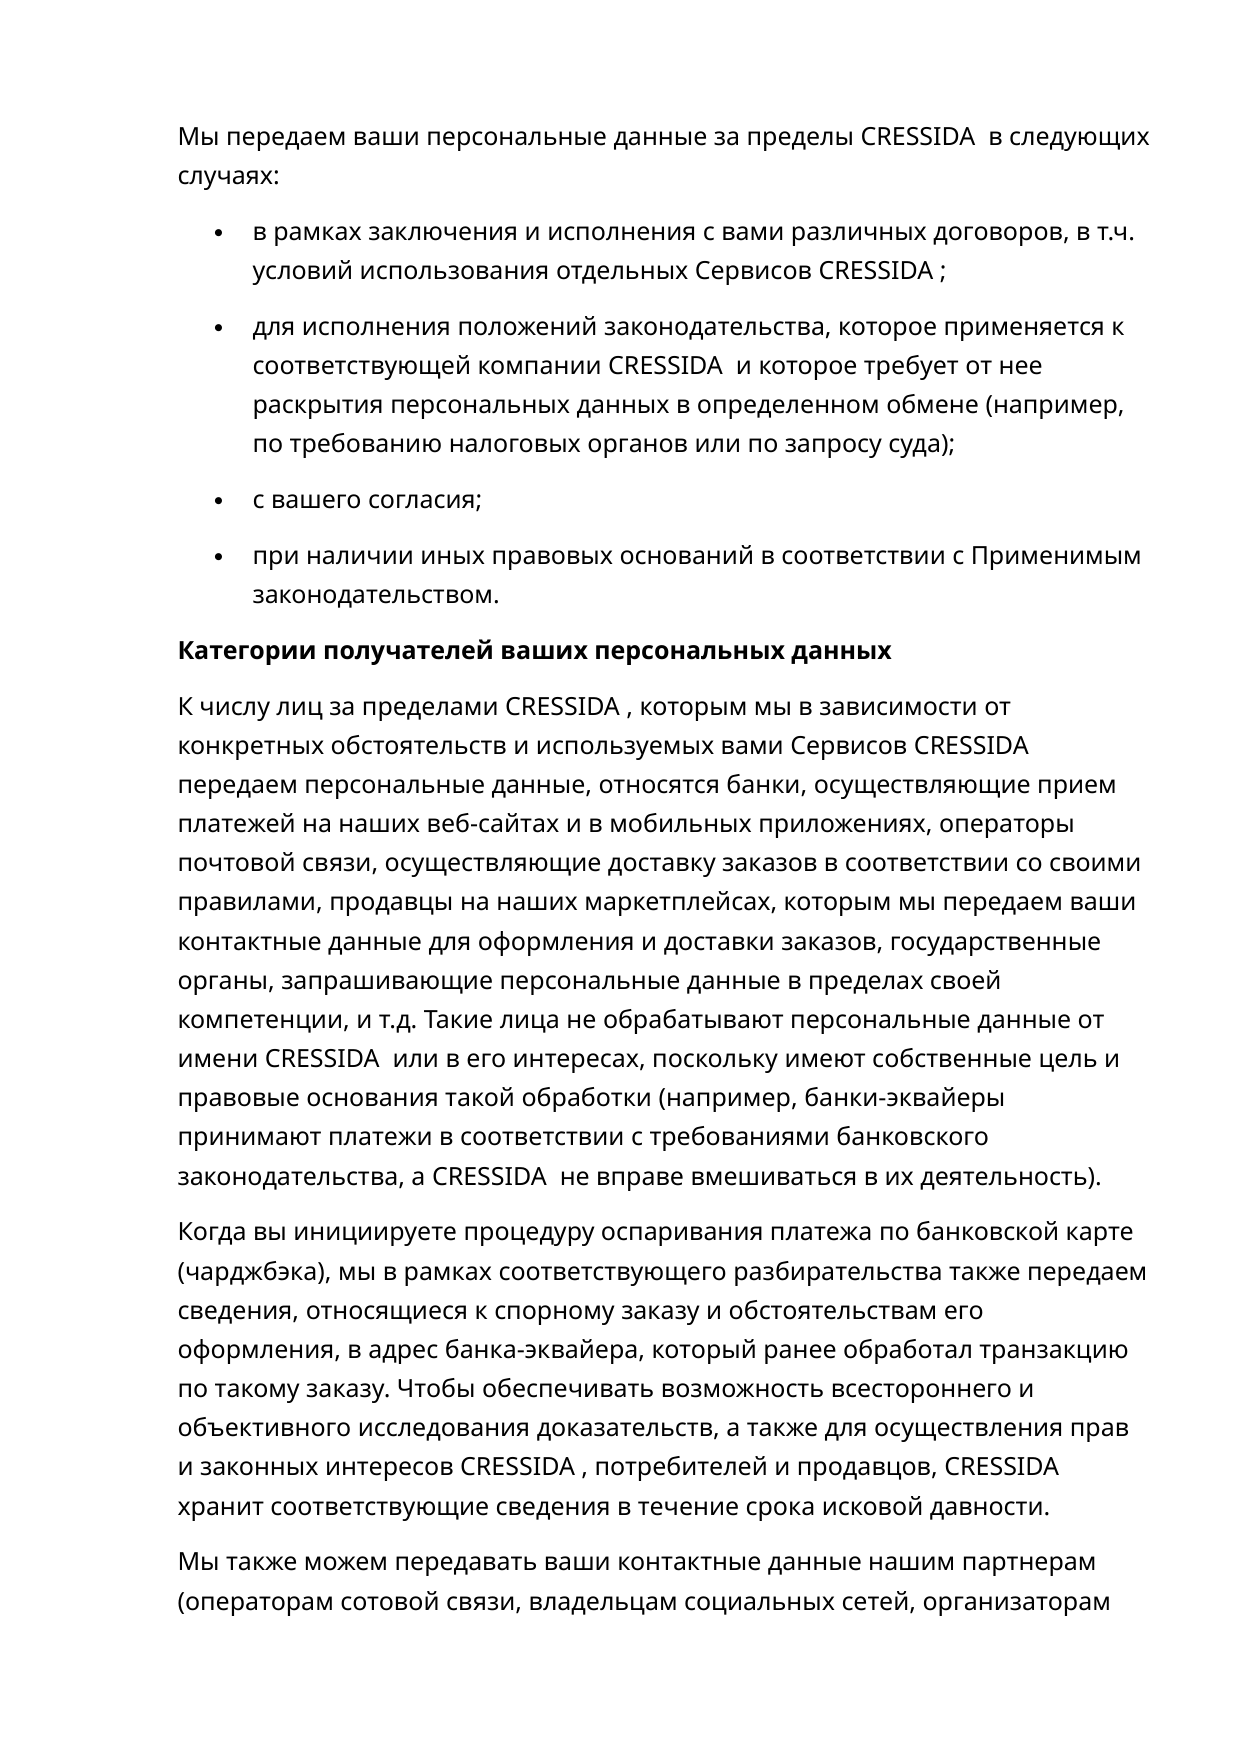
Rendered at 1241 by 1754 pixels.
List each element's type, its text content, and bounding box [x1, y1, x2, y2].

list при наличии иных правовых оснований в соответствии с Применимым законодательством. [215, 537, 1152, 611]
text Мы передаем ваши персональные данные за пределы CRESSIDA в следующих случаях: [177, 118, 1152, 191]
text Когда вы инициируете процедуру оспаривания платежа по банковской карте (чарджбэка), мы в рамках соответствующего разбирательства также передаем сведения, относящиеся к спорному заказу и обстоятельствам его оформления, в адрес банка-эквайера, который ранее обработал транзакцию по такому заказу. Чтобы обеспечивать возможность всестороннего и объективного исследования доказательств, а также для осуществления прав и законных интересов CRESSIDA , потребителей и продавцов, CRESSIDA хранит соответствующие сведения в течение срока исковой давности. [177, 1214, 1152, 1522]
text Категории получателей ваших персональных данных [177, 632, 1152, 666]
list для исполнения положений законодательства, которое применяется к соответствующей компании CRESSIDA и которое требует от нее раскрытия персональных данных в определенном обмене (например, по требованию налоговых органов или по запросу суда); [215, 308, 1152, 460]
list с вашего согласия; [215, 481, 1152, 516]
text К числу лиц за пределами CRESSIDA , которым мы в зависимости от конкретных обстоятельств и используемых вами Сервисов CRESSIDA передаем персональные данные, относятся банки, осуществляющие прием платежей на наших веб-сайтах и в мобильных приложениях, операторы почтовой связи, осуществляющие доставку заказов в соответствии со своими правилами, продавцы на наших маркетплейсах, которым мы передаем ваши контактные данные для оформления и доставки заказов, государственные органы, запрашивающие персональные данные в пределах своей компетенции, и т.д. Такие лица не обрабатывают персональные данные от имени CRESSIDA или в его интересах, поскольку имеют собственные цель и правовые основания такой обработки (например, банки-эквайеры принимают платежи в соответствии с требованиями банковского законодательства, а CRESSIDA не вправе вмешиваться в их деятельность). [177, 688, 1152, 1192]
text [177, 1544, 1152, 1617]
list в рамках заключения и исполнения с вами различных договоров, в т.ч. условий использования отдельных Сервисов CRESSIDA ; [215, 213, 1152, 286]
